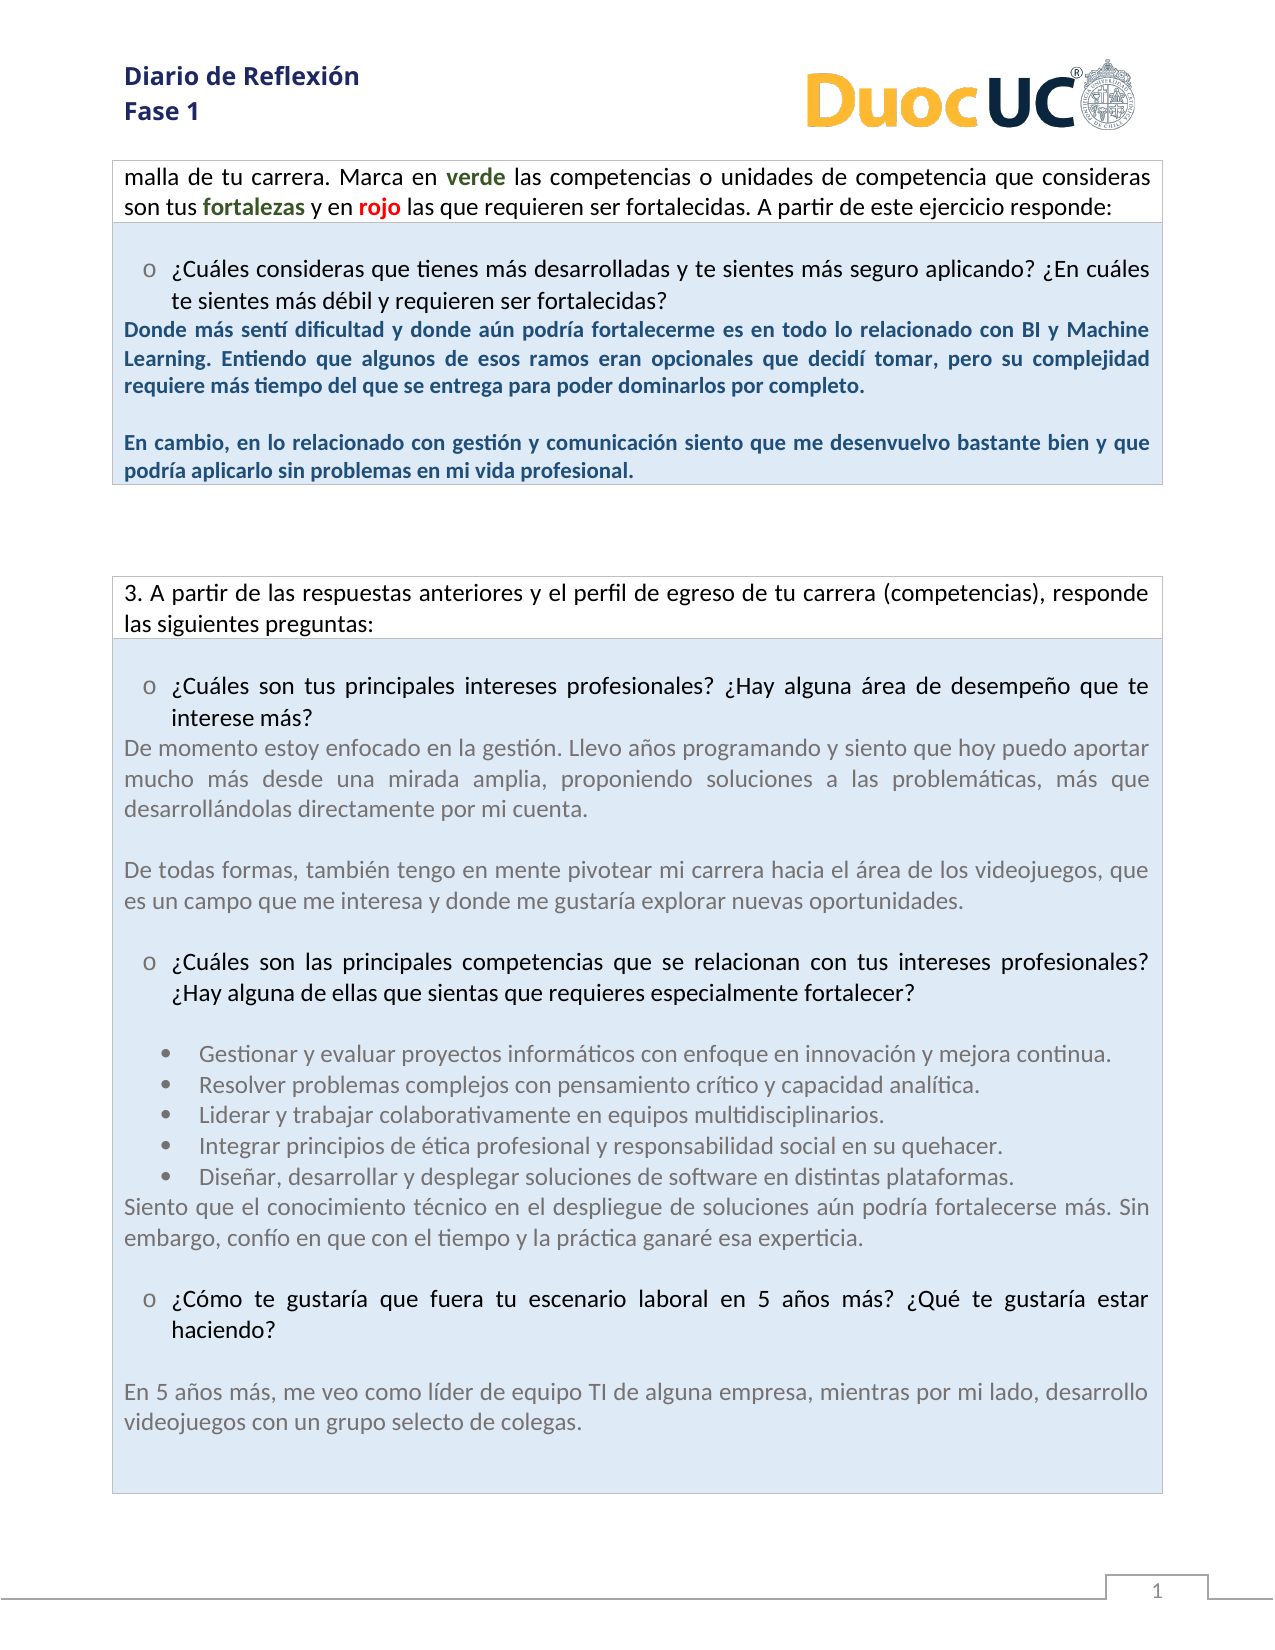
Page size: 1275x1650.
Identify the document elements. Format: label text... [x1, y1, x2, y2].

table_header 3. A partir de las respuestas anteriores y el perfil de egreso de tu carrera (competencias), responde las siguientes preguntas: [113, 577, 1162, 638]
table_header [113, 161, 1162, 222]
picture [807, 59, 1135, 130]
table_cell ¿Cuáles consideras que tienes más desarrolladas y te sientes más seguro aplicando? ¿En cuáles te sientes más débil y requieren ser fortalecidas? Donde más sentí dificultad y donde aún podría fortalecerme es en todo lo relacionado con BI y Machine Learning. Entiendo que algunos de esos ramos eran opcionales que decidí tomar, pero su complejidad requiere más tiempo del que se entrega para poder dominarlos por completo. En cambio, en lo relacionado con gestión y comunicación siento que me desenvuelvo bastante bien y que podría aplicarlo sin problemas en mi vida profesional. [113, 223, 1162, 484]
table_cell ¿Cuáles son tus principales intereses profesionales? ¿Hay alguna área de desempeño que te interese más? De momento estoy enfocado en la gestión. Llevo años programando y siento que hoy puedo aportar mucho más desde una mirada amplia, proponiendo soluciones a las problemáticas, más que desarrollándolas directamente por mi cuenta. De todas formas, también tengo en mente pivotear mi carrera hacia el área de los videojuegos, que es un campo que me interesa y donde me gustaría explorar nuevas oportunidades. ¿Cuáles son las principales competencias que se relacionan con tus intereses profesionales? ¿Hay alguna de ellas que sientas que requieres especialmente fortalecer? Gestionar y evaluar proyectos informáticos con enfoque en innovación y mejora continua. Resolver problemas complejos con pensamiento crítico y capacidad analítica. Liderar y trabajar colaborativamente en equipos multidisciplinarios. Integrar principios de ética profesional y responsabilidad social en su quehacer. Diseñar, desarrollar y desplegar soluciones de software en distintas plataformas. Siento que el conocimiento técnico en el despliegue de soluciones aún podría fortalecerse más. Sin embargo, confío en que con el tiempo y la práctica ganaré esa experticia. ¿Cómo te gustaría que fuera tu escenario laboral en 5 años más? ¿Qué te gustaría estar haciendo? En 5 años más, me veo como líder de equipo TI de alguna empresa, mientras por mi lado, desarrollo videojuegos con un grupo selecto de colegas. [113, 639, 1162, 1493]
